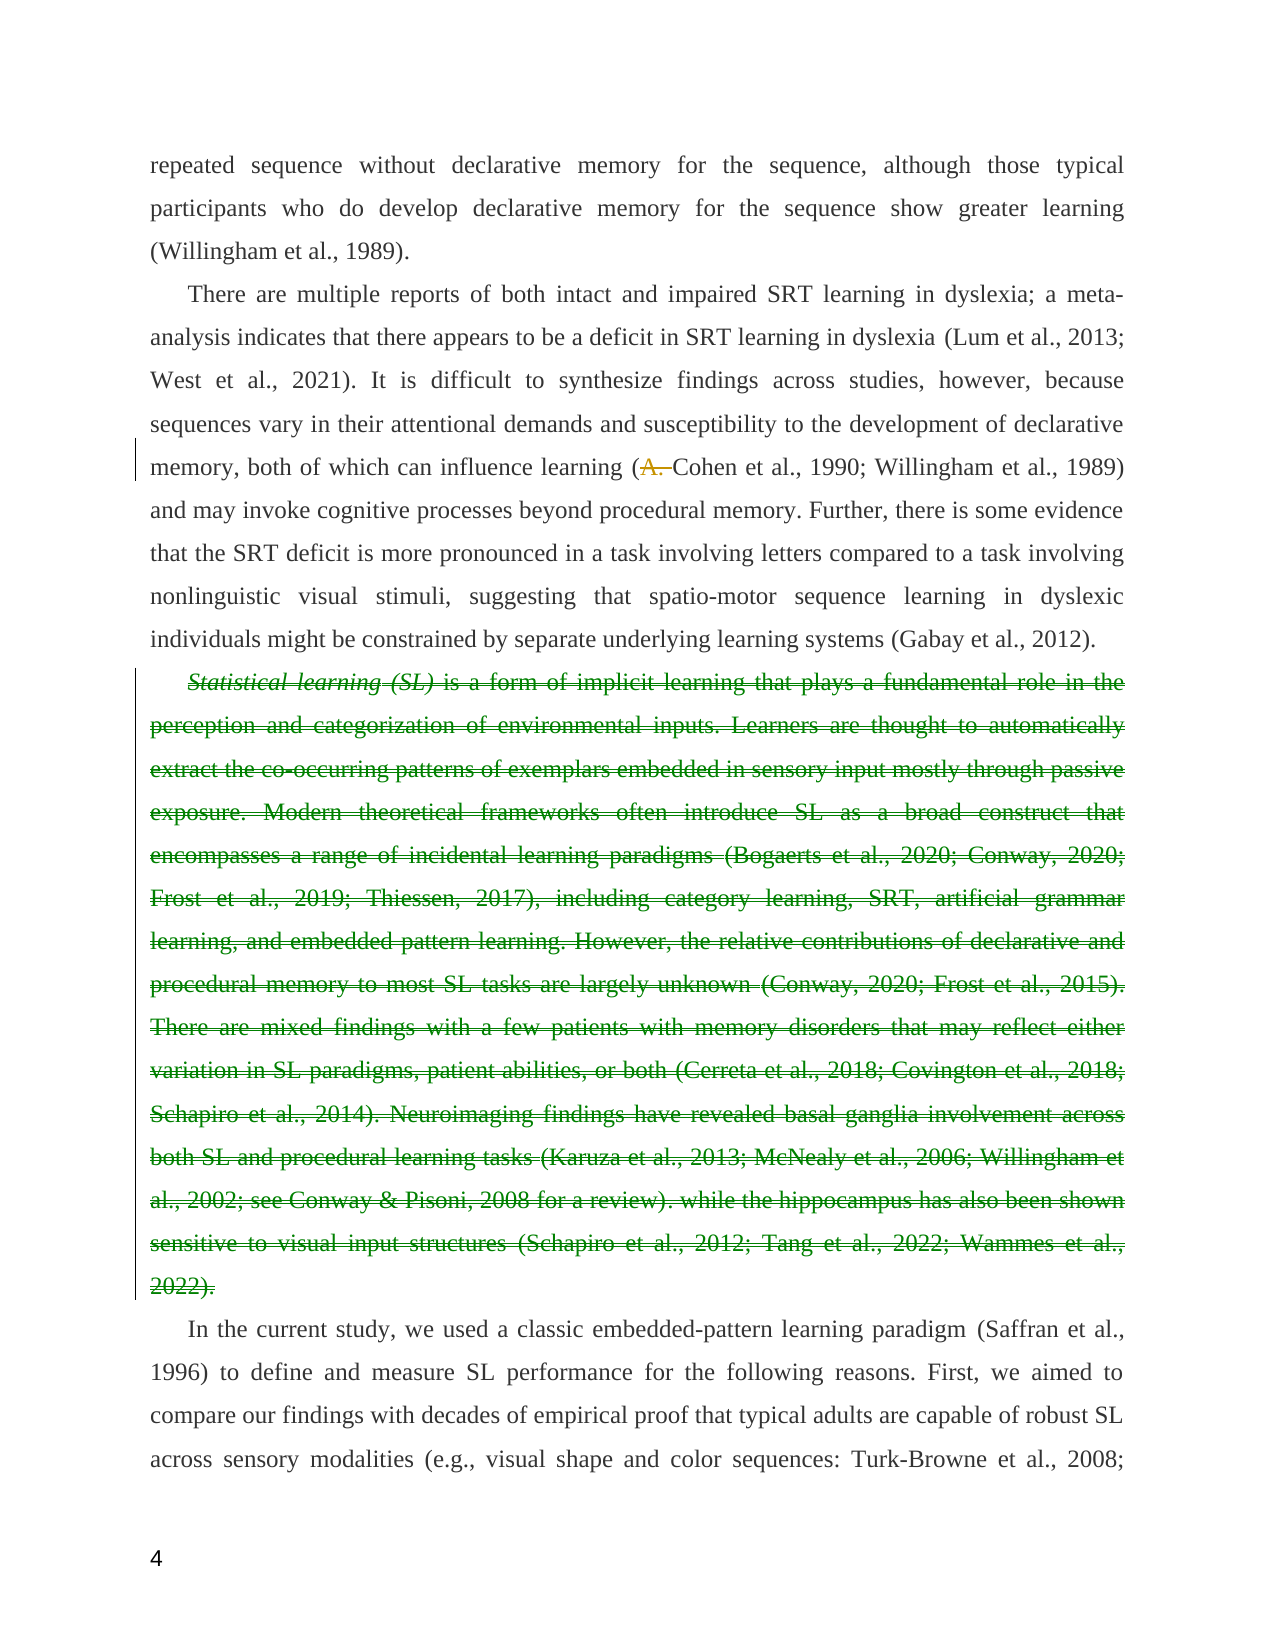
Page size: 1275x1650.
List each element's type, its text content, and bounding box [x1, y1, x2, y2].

text There are multiple reports of both intact and impaired SRT learning in dyslexia; a meta-analysis indicates that there appears to be a deficit in SRT learning in dyslexia (Lum et al., 2013; West et al., 2021). It is difficult to synthesize findings across studies, however, because sequences vary in their attentional demands and susceptibility to the development of declarative memory, both of which can influence learning (Cohen et al., 1990; Willingham et al., 1989) and may invoke cognitive processes beyond procedural memory. Further, there is some evidence that the SRT deficit is more pronounced in a task involving letters compared to a task involving nonlinguistic visual stimuli, suggesting that spatio-motor sequence learning in dyslexic individuals might be constrained by separate underlying learning systems (Gabay et al., 2012). [150, 279, 1125, 653]
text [150, 1314, 1125, 1472]
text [150, 150, 1125, 265]
